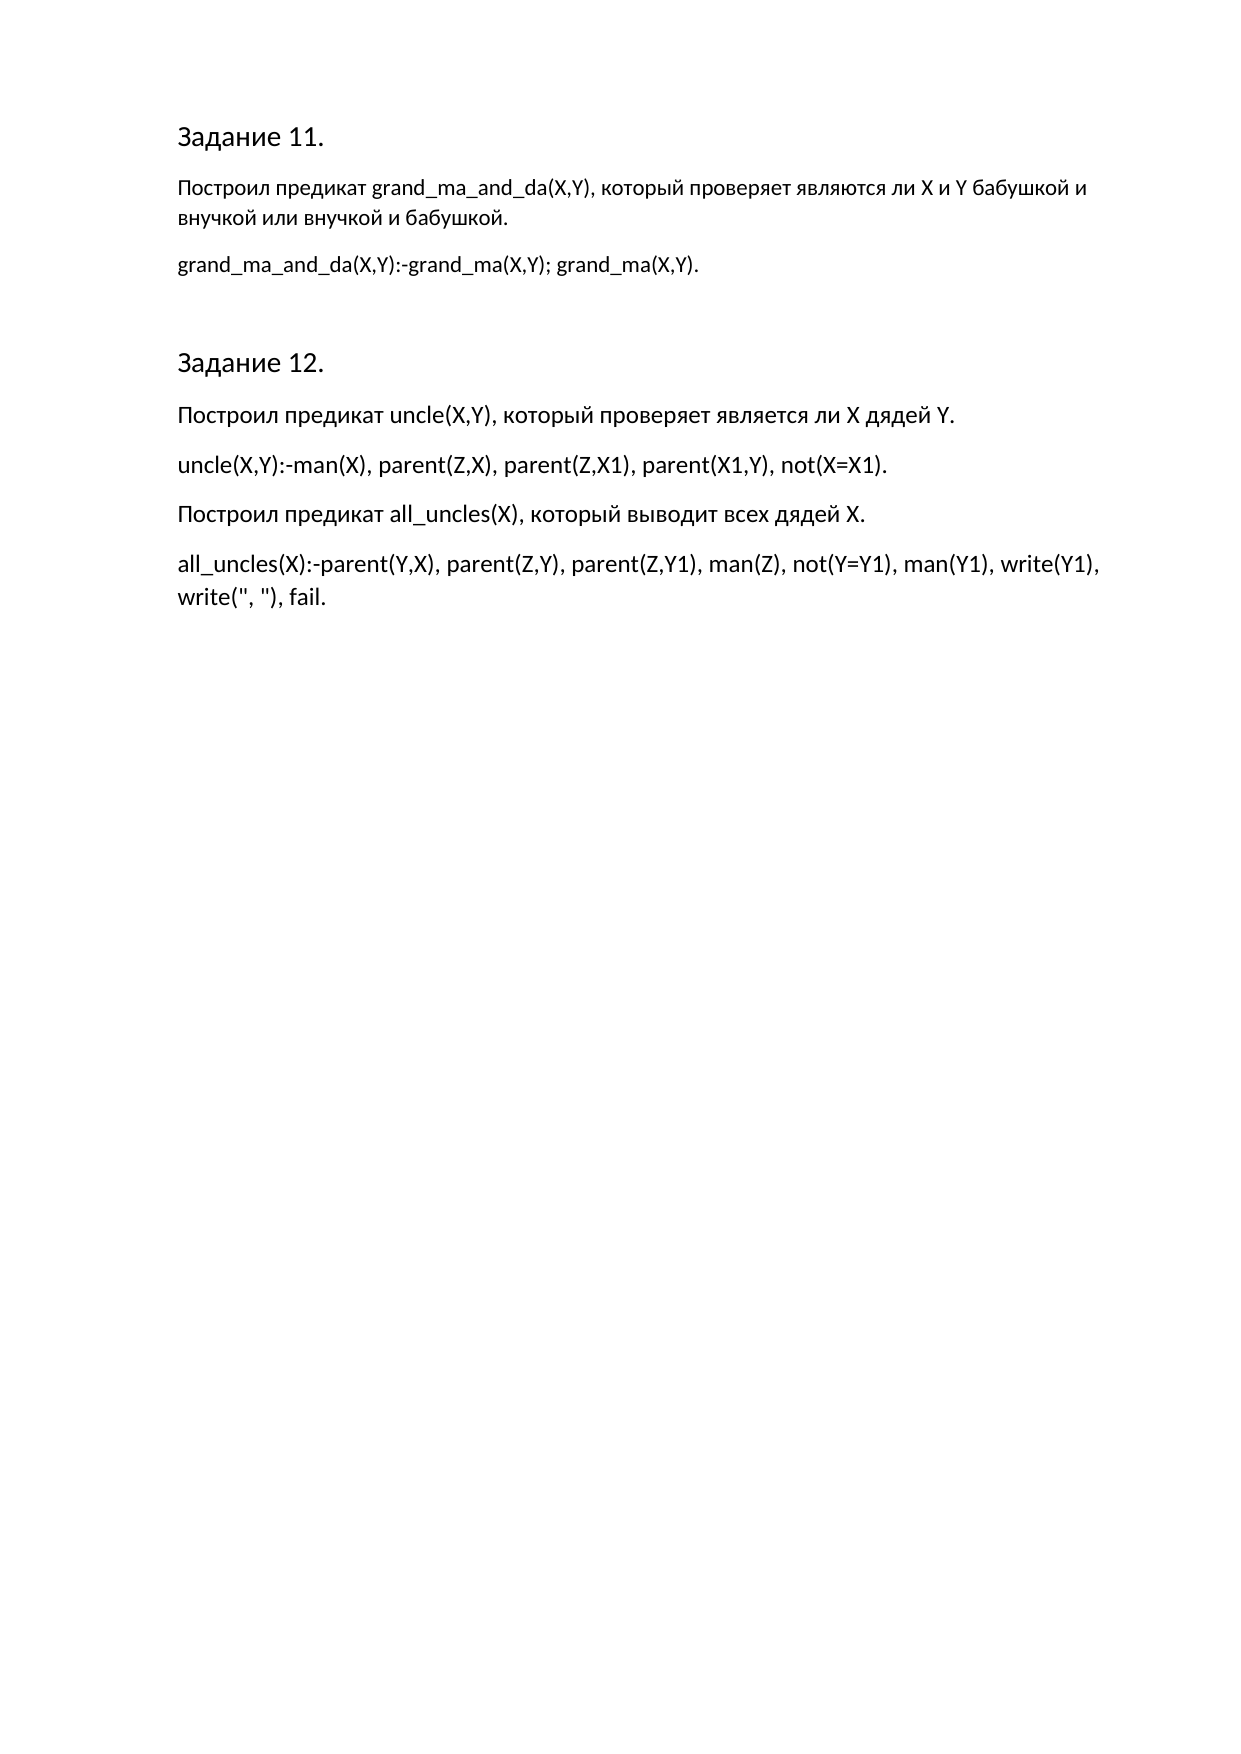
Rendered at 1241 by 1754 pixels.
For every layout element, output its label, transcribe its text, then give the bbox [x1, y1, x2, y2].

text Построил предикат grand_ma_and_da(X,Y), который проверяет являются ли X и Y бабушкой и внучкой или внучкой и бабушкой. [177, 173, 1152, 231]
text all_uncles(X):-parent(Y,X), parent(Z,Y), parent(Z,Y1), man(Z), not(Y=Y1), man(Y1), write(Y1), write(", "), fail. [177, 548, 1152, 611]
text Задание 12. [177, 344, 1152, 380]
text Построил предикат uncle(X,Y), который проверяет является ли X дядей Y. [177, 399, 1152, 430]
text Построил предикат all_uncles(X), который выводит всех дядей X. [177, 498, 1152, 529]
text grand_ma_and_da(X,Y):-grand_ma(X,Y); grand_ma(X,Y). [177, 250, 1152, 278]
text Задание 11. [177, 118, 1152, 154]
text uncle(X,Y):-man(X), parent(Z,X), parent(Z,X1), parent(X1,Y), not(X=X1). [177, 449, 1152, 479]
